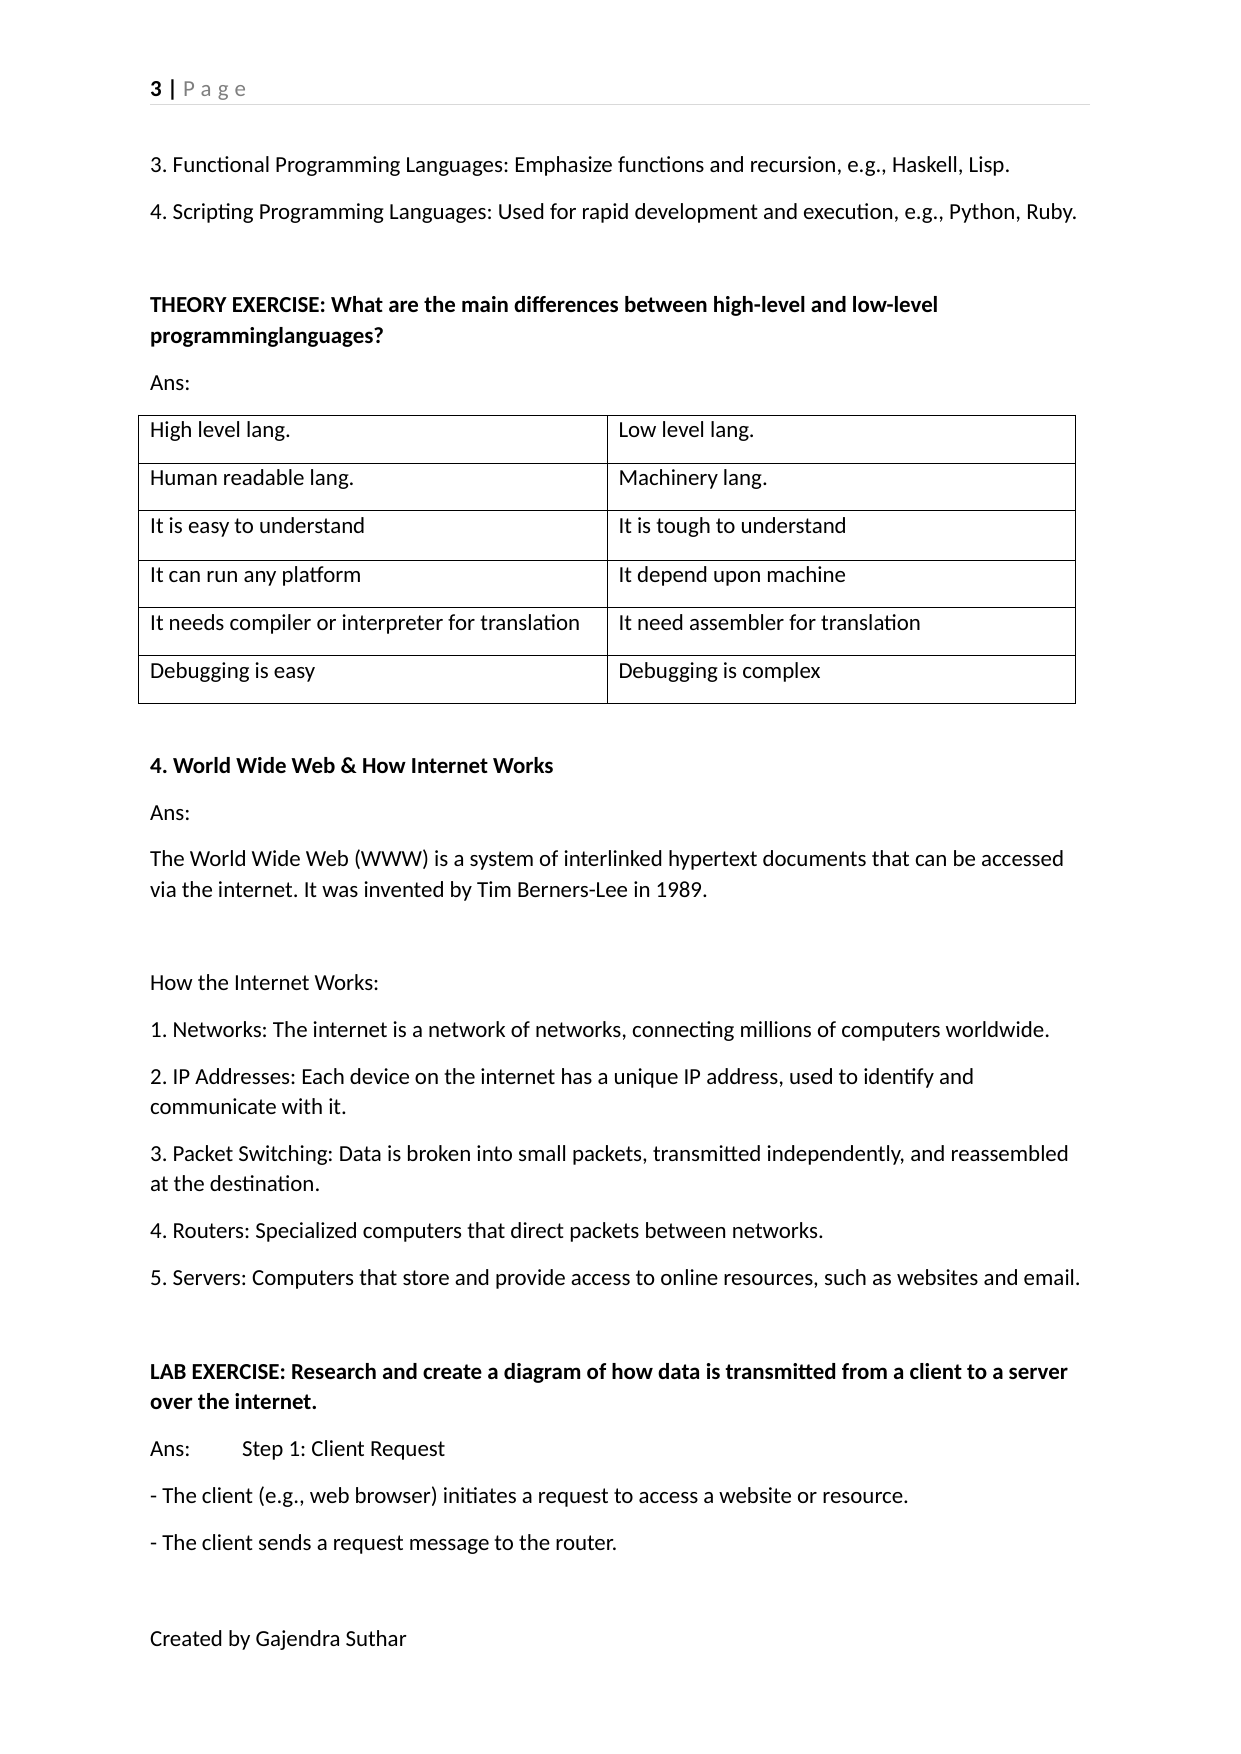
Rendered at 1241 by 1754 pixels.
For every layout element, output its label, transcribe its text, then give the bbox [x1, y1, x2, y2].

table_header Low level lang. [608, 416, 1075, 462]
text The World Wide Web (WWW) is a system of interlinked hypertext documents that can be accessed via the internet. It was invented by Tim Berners-Lee in 1989. [150, 844, 1090, 903]
text THEORY EXERCISE: What are the main differences between high-level and low-level programminglanguages? [150, 291, 1090, 349]
table_header High level lang. [139, 416, 607, 462]
text - The client sends a request message to the router. [150, 1528, 1090, 1556]
table_cell Debugging is easy [139, 656, 607, 703]
text Ans: [150, 798, 1090, 826]
table_cell It need assembler for translation [608, 608, 1075, 655]
text 5. Servers: Computers that store and provide access to online resources, such as websites and email. [150, 1263, 1090, 1291]
text 3. Packet Switching: Data is broken into small packets, transmitted independently, and reassembled at the destination. [150, 1139, 1090, 1198]
text 4. Routers: Specialized computers that direct packets between networks. [150, 1216, 1090, 1244]
table_cell Human readable lang. [139, 464, 607, 510]
text LAB EXERCISE: Research and create a diagram of how data is transmitted from a client to a server over the internet. [150, 1357, 1090, 1415]
text How the Internet Works: [150, 968, 1090, 997]
text 4. World Wide Web & How Internet Works [150, 751, 1090, 779]
text 2. IP Addresses: Each device on the internet has a unique IP address, used to identify and communicate with it. [150, 1062, 1090, 1121]
table_cell It depend upon machine [608, 561, 1075, 607]
text 3. Functional Programming Languages: Emphasize functions and recursion, e.g., Haskell, Lisp. [150, 150, 1090, 178]
table_cell It can run any platform [139, 561, 607, 607]
table_cell Machinery lang. [608, 464, 1075, 510]
text - The client (e.g., web browser) initiates a request to access a website or resource. [150, 1481, 1090, 1509]
table_cell Debugging is complex [608, 656, 1075, 703]
text Ans: [150, 368, 1090, 396]
table_cell It is tough to understand [608, 511, 1075, 559]
table_cell It is easy to understand [139, 511, 607, 559]
text Ans: Step 1: Client Request [150, 1434, 1090, 1462]
text 4. Scripting Programming Languages: Used for rapid development and execution, e.g., Python, Ruby. [150, 197, 1090, 225]
table_cell It needs compiler or interpreter for translation [139, 608, 607, 655]
text 1. Networks: The internet is a network of networks, connecting millions of computers worldwide. [150, 1015, 1090, 1043]
